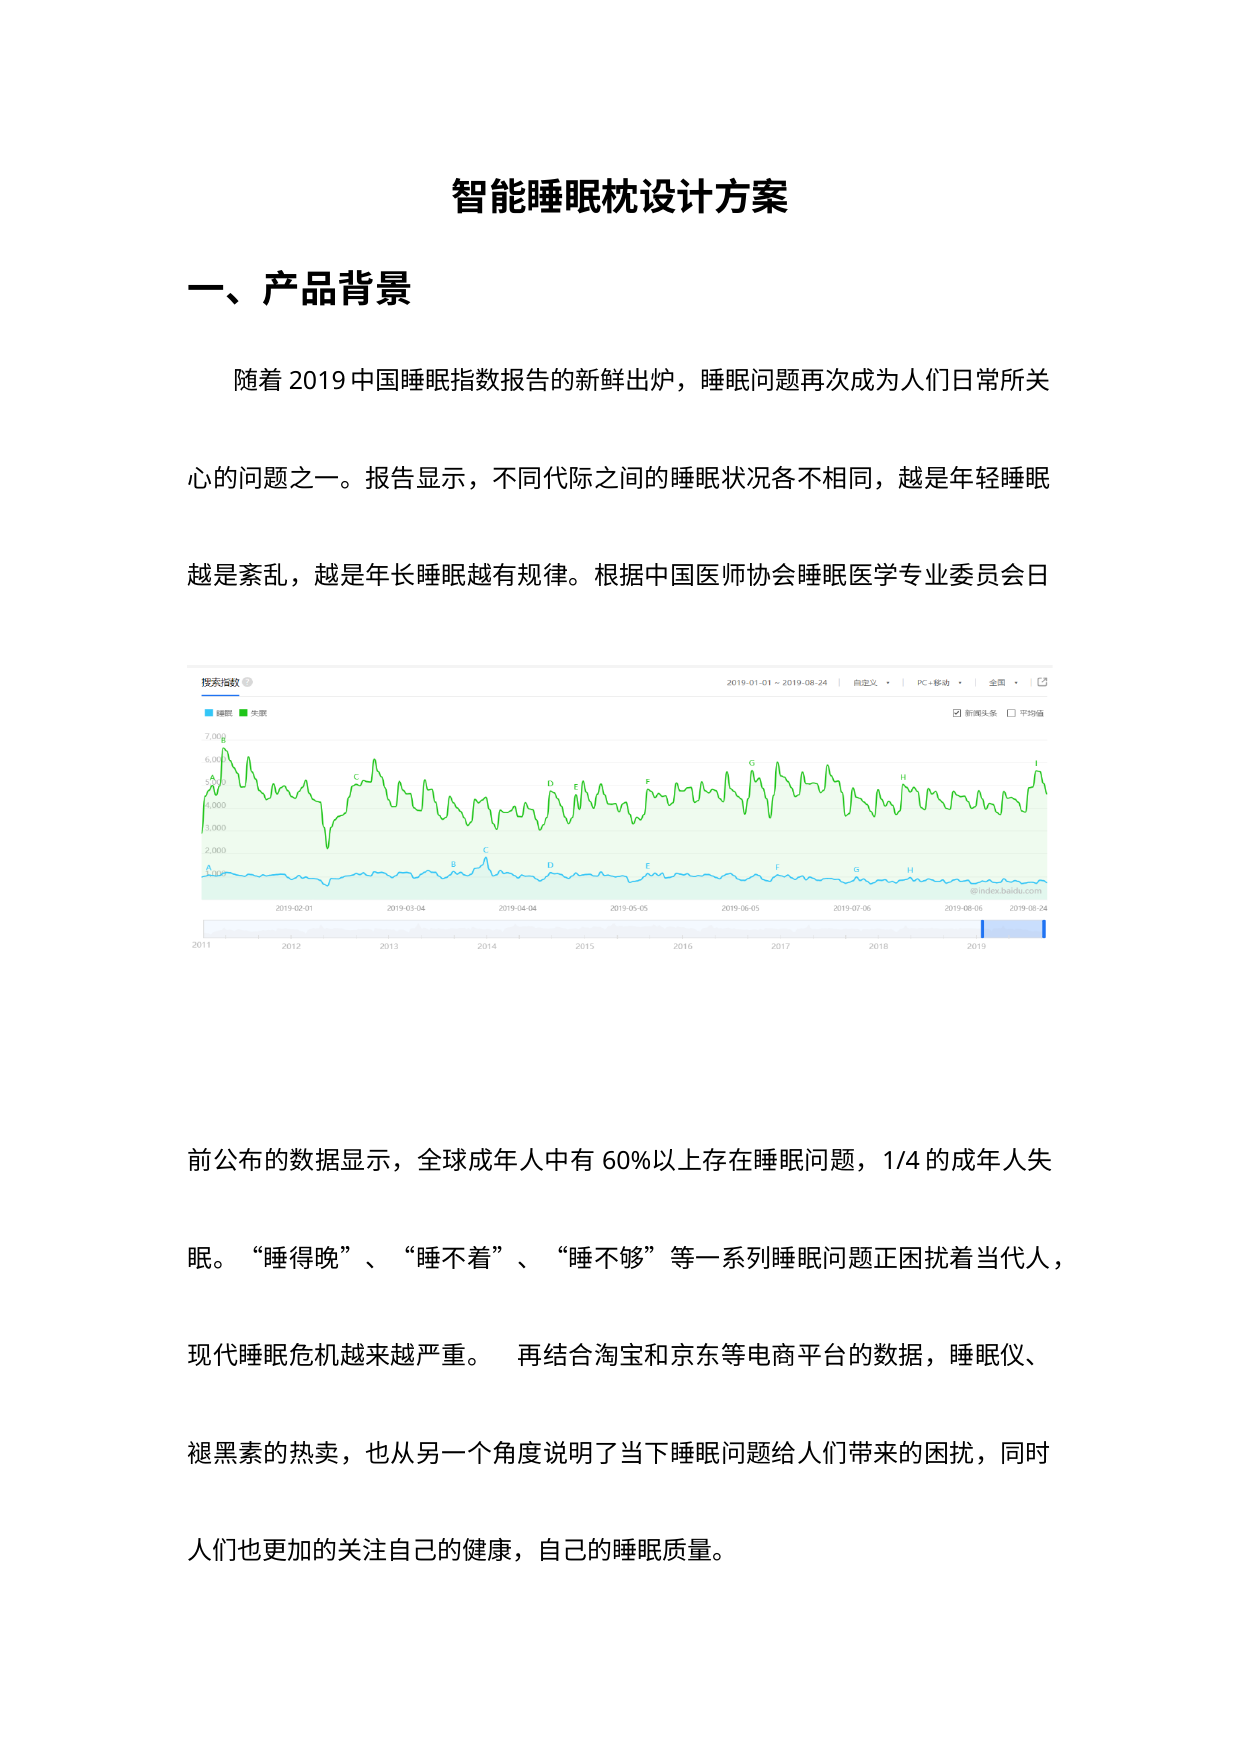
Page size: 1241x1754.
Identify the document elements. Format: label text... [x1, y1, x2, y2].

text 智能睡眠枕设计方案 [187, 162, 1053, 227]
text 一、产品背景 [187, 254, 1053, 319]
text 随着2019中国睡眠指数报告的新鲜出炉，睡眠问题再次成为人们日常所关心的问题之一。报告显示，不同代际之间的睡眠状况各不相同，越是年轻睡眠越是紊乱，越是年长睡眠越有规律。根据中国医师协会睡眠医学专业委员会日前公布的数据显示，全球成年人中有60%以上存在睡眠问题，1/4的成年人失眠。“睡得晚”、“睡不着”、“睡不够”等一系列睡眠问题正困扰着当代人，现代睡眠危机越来越严重。 再结合淘宝和京东等电商平台的数据，睡眠仪、褪黑素的热卖，也从另一个角度说明了当下睡眠问题给人们带来的困扰，同时人们也更加的关注自己的健康，自己的睡眠质量。 [187, 346, 1053, 665]
picture [187, 665, 1053, 958]
text 随着2019中国睡眠指数报告的新鲜出炉，睡眠问题再次成为人们日常所关心的问题之一。报告显示，不同代际之间的睡眠状况各不相同，越是年轻睡眠越是紊乱，越是年长睡眠越有规律。根据中国医师协会睡眠医学专业委员会日前公布的数据显示，全球成年人中有60%以上存在睡眠问题，1/4的成年人失眠。“睡得晚”、“睡不着”、“睡不够”等一系列睡眠问题正困扰着当代人，现代睡眠危机越来越严重。 再结合淘宝和京东等电商平台的数据，睡眠仪、褪黑素的热卖，也从另一个角度说明了当下睡眠问题给人们带来的困扰，同时人们也更加的关注自己的健康，自己的睡眠质量。 [187, 958, 1053, 1581]
